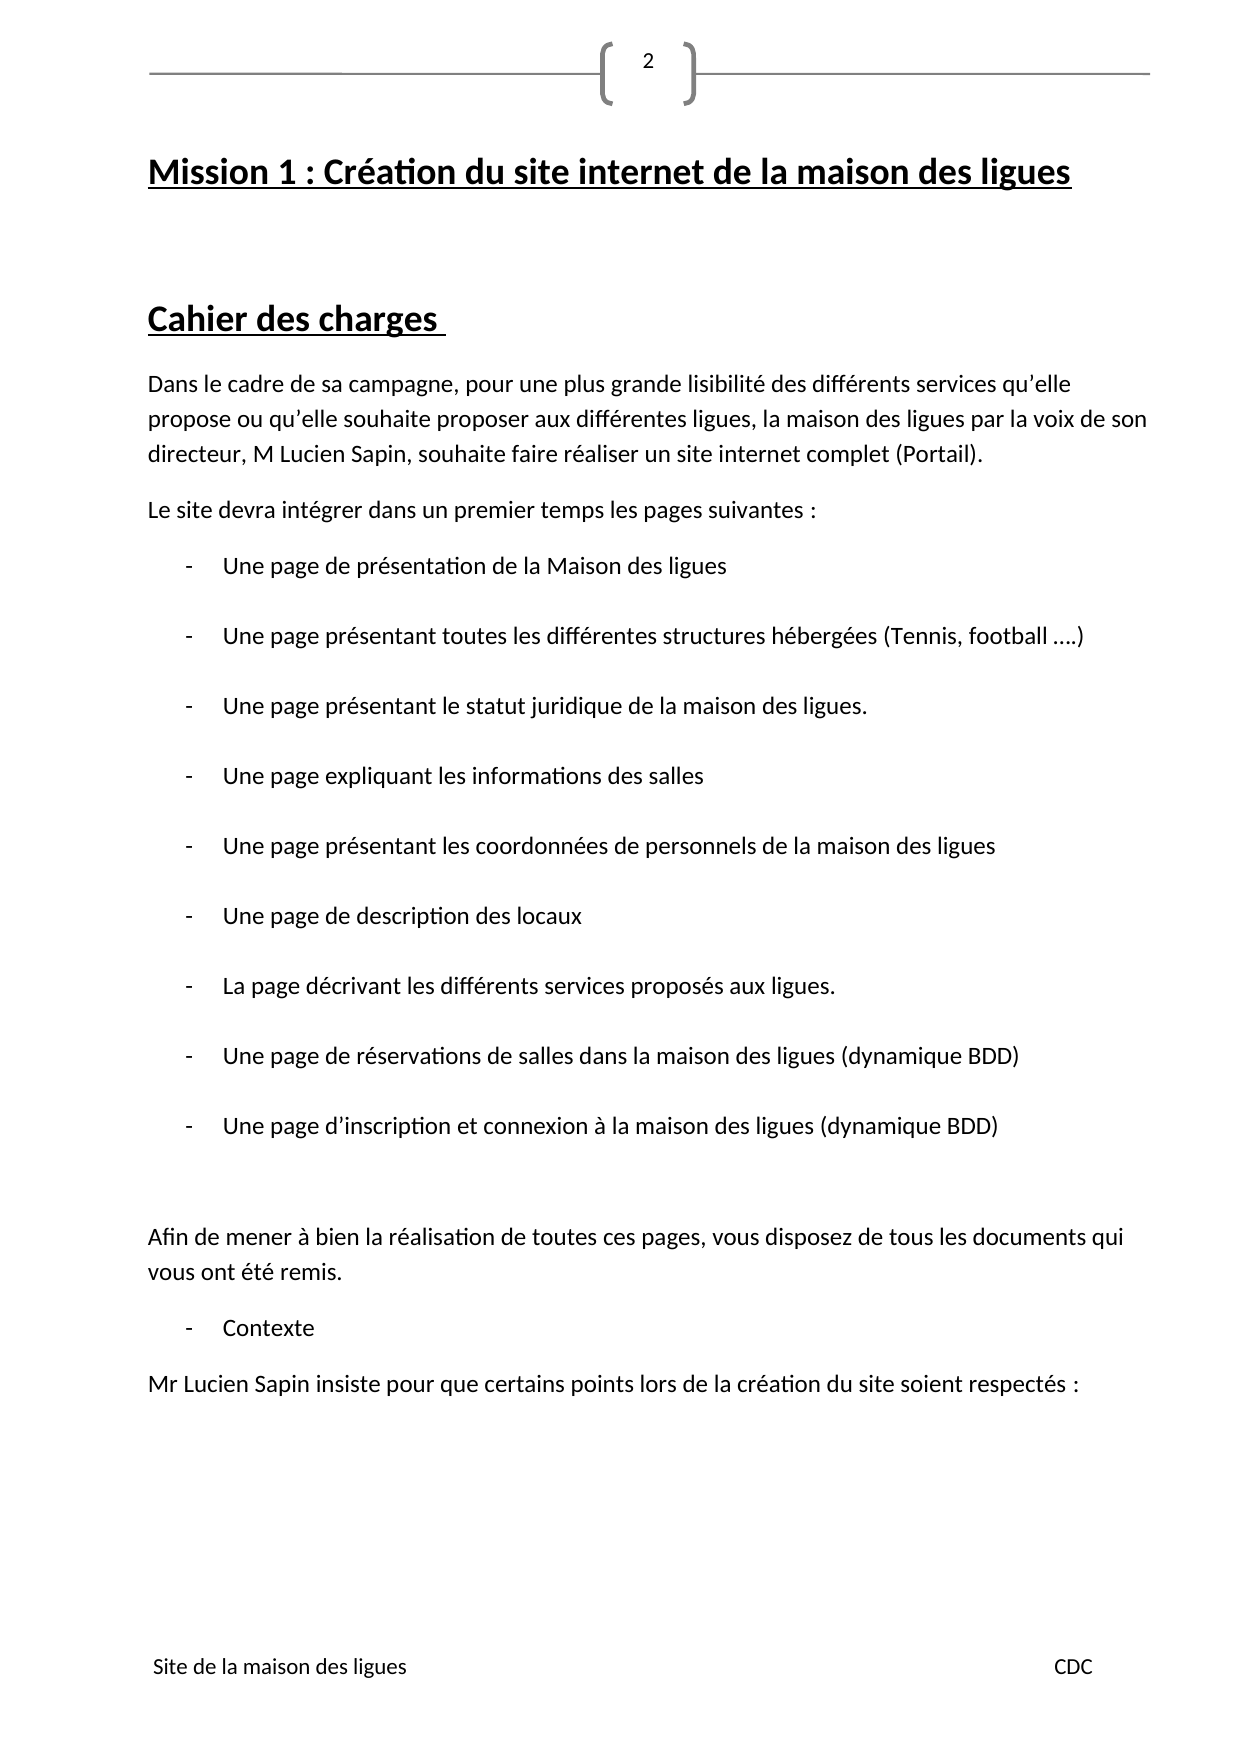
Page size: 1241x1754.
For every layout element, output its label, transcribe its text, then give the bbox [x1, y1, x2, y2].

text Afin de mener à bien la réalisation de toutes ces pages, vous disposez de tous les documents qui vous ont été remis. [148, 1222, 1152, 1287]
text Mission 1 : Création du site internet de la maison des ligues [148, 148, 1211, 193]
list Contexte [185, 1312, 1152, 1343]
text Le site devra intégrer dans un premier temps les pages suivantes : [148, 494, 1152, 524]
list Une page de description des locaux [185, 900, 1152, 930]
list La page décrivant les différents services proposés aux ligues. [185, 970, 1152, 1000]
text Cahier des charges [148, 295, 1152, 341]
list Une page expliquant les informations des salles [185, 760, 1152, 790]
list Une page d’inscription et connexion à la maison des ligues (dynamique BDD) [185, 1110, 1152, 1140]
list Une page présentant toutes les différentes structures hébergées (Tennis, football ….) [185, 620, 1152, 650]
list Une page présentant les coordonnées de personnels de la maison des ligues [185, 830, 1152, 860]
list Une page de réservations de salles dans la maison des ligues (dynamique BDD) [185, 1040, 1152, 1070]
text Mr Lucien Sapin insiste pour que certains points lors de la création du site soient respectés : [148, 1368, 1152, 1399]
list Une page de présentation de la Maison des ligues [185, 550, 1152, 580]
list Une page présentant le statut juridique de la maison des ligues. [185, 690, 1152, 720]
text Dans le cadre de sa campagne, pour une plus grande lisibilité des différents services qu’elle propose ou qu’elle souhaite proposer aux différentes ligues, la maison des ligues par la voix de son directeur, M Lucien Sapin, souhaite faire réaliser un site internet complet (Portail). [148, 368, 1152, 469]
